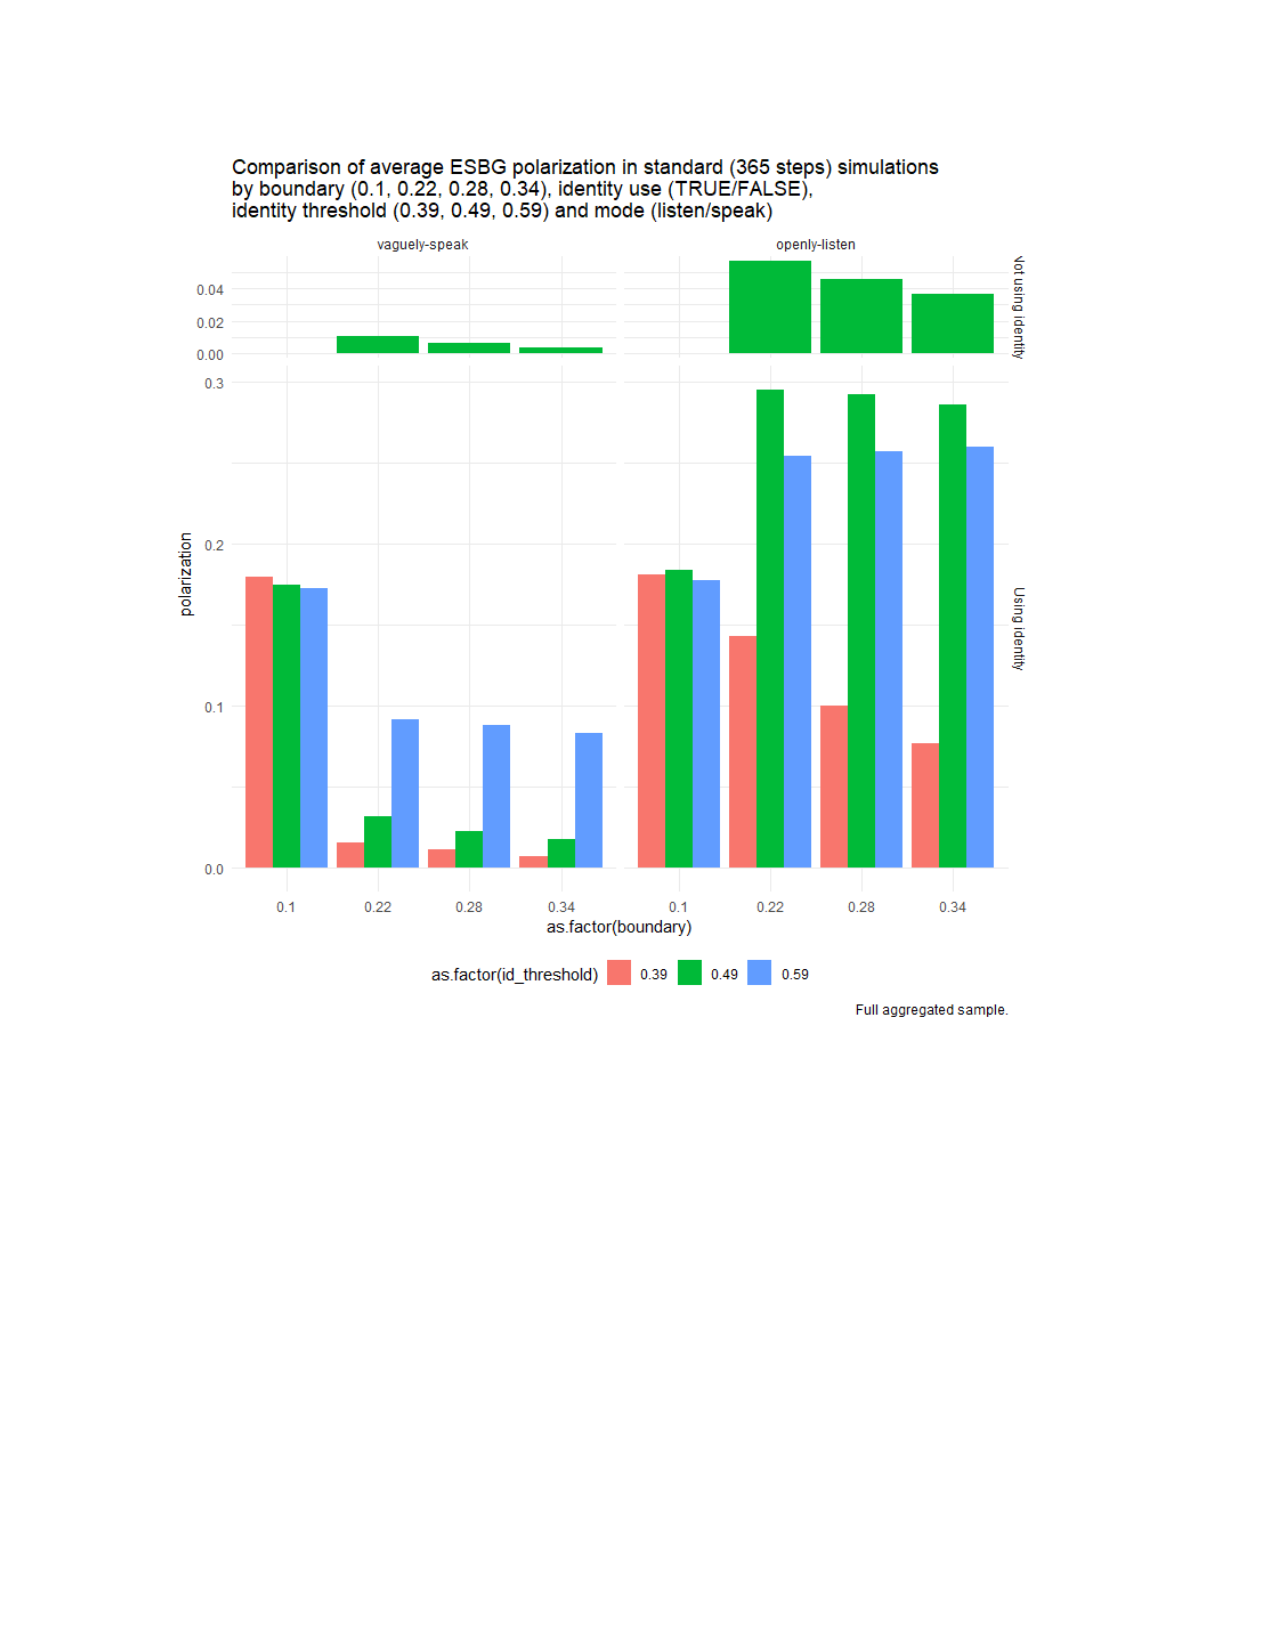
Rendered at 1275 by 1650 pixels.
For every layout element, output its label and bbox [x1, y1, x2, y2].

picture [168, 150, 1044, 1025]
